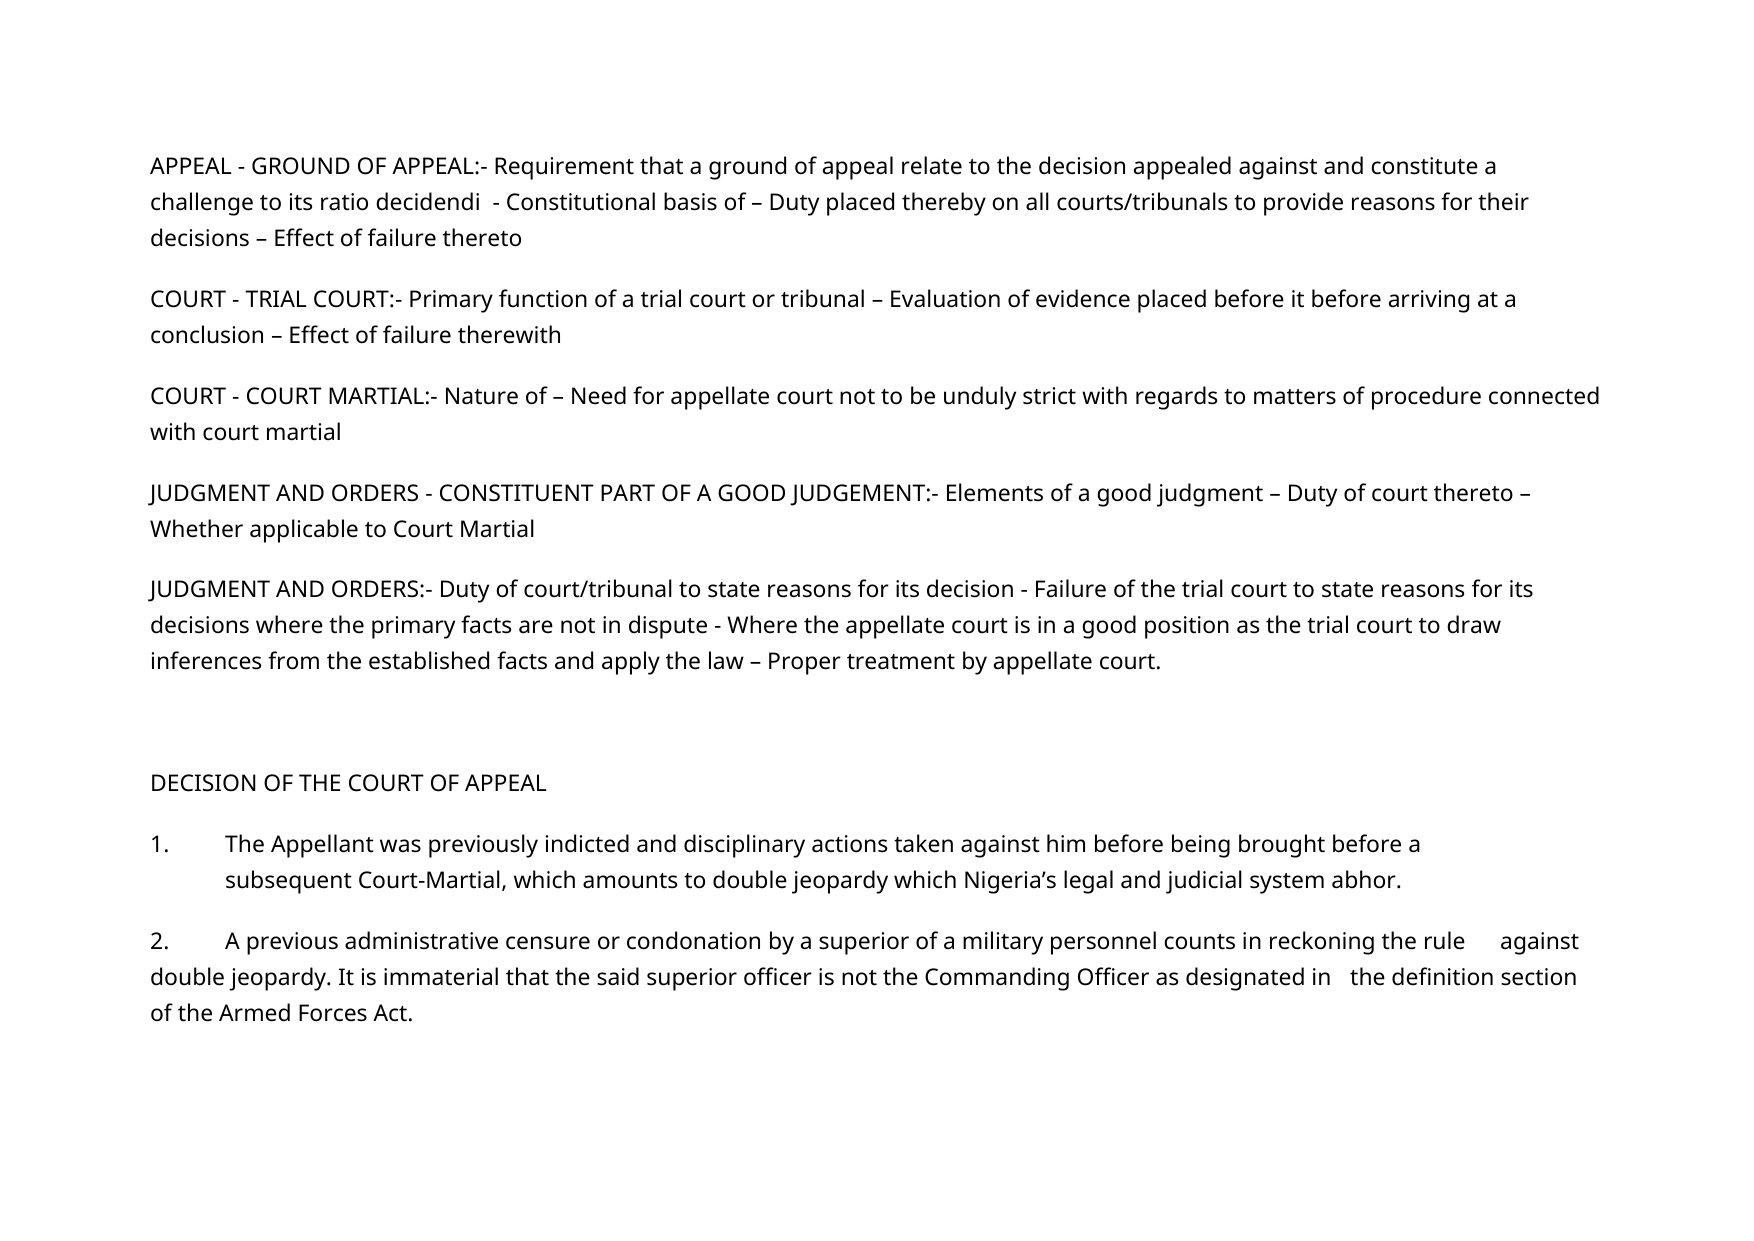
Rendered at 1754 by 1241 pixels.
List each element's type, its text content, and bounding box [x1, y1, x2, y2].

text 1. The Appellant was previously indicted and disciplinary actions taken against him before being brought before a subsequent Court-Martial, which amounts to double jeopardy which Nigeria’s legal and judicial system abhor. [150, 828, 1604, 895]
text DECISION OF THE COURT OF APPEAL [150, 767, 1604, 798]
text 2. A previous administrative censure or condonation by a superior of a military personnel counts in reckoning the rule against double jeopardy. It is immaterial that the said superior officer is not the Commanding Officer as designated in the definition section of the Armed Forces Act. [150, 925, 1604, 1028]
text COURT - TRIAL COURT:- Primary function of a trial court or tribunal – Evaluation of evidence placed before it before arriving at a conclusion – Effect of failure therewith [150, 283, 1604, 350]
text COURT - COURT MARTIAL:- Nature of – Need for appellate court not to be unduly strict with regards to matters of procedure connected with court martial [150, 380, 1604, 447]
text APPEAL - GROUND OF APPEAL:- Requirement that a ground of appeal relate to the decision appealed against and constitute a challenge to its ratio decidendi - Constitutional basis of – Duty placed thereby on all courts/tribunals to provide reasons for their decisions – Effect of failure thereto [150, 150, 1604, 253]
text JUDGMENT AND ORDERS:- Duty of court/tribunal to state reasons for its decision - Failure of the trial court to state reasons for its decisions where the primary facts are not in dispute - Where the appellate court is in a good position as the trial court to draw inferences from the established facts and apply the law – Proper treatment by appellate court. [150, 573, 1604, 677]
text JUDGMENT AND ORDERS - CONSTITUENT PART OF A GOOD JUDGEMENT:- Elements of a good judgment – Duty of court thereto – Whether applicable to Court Martial [150, 477, 1604, 544]
